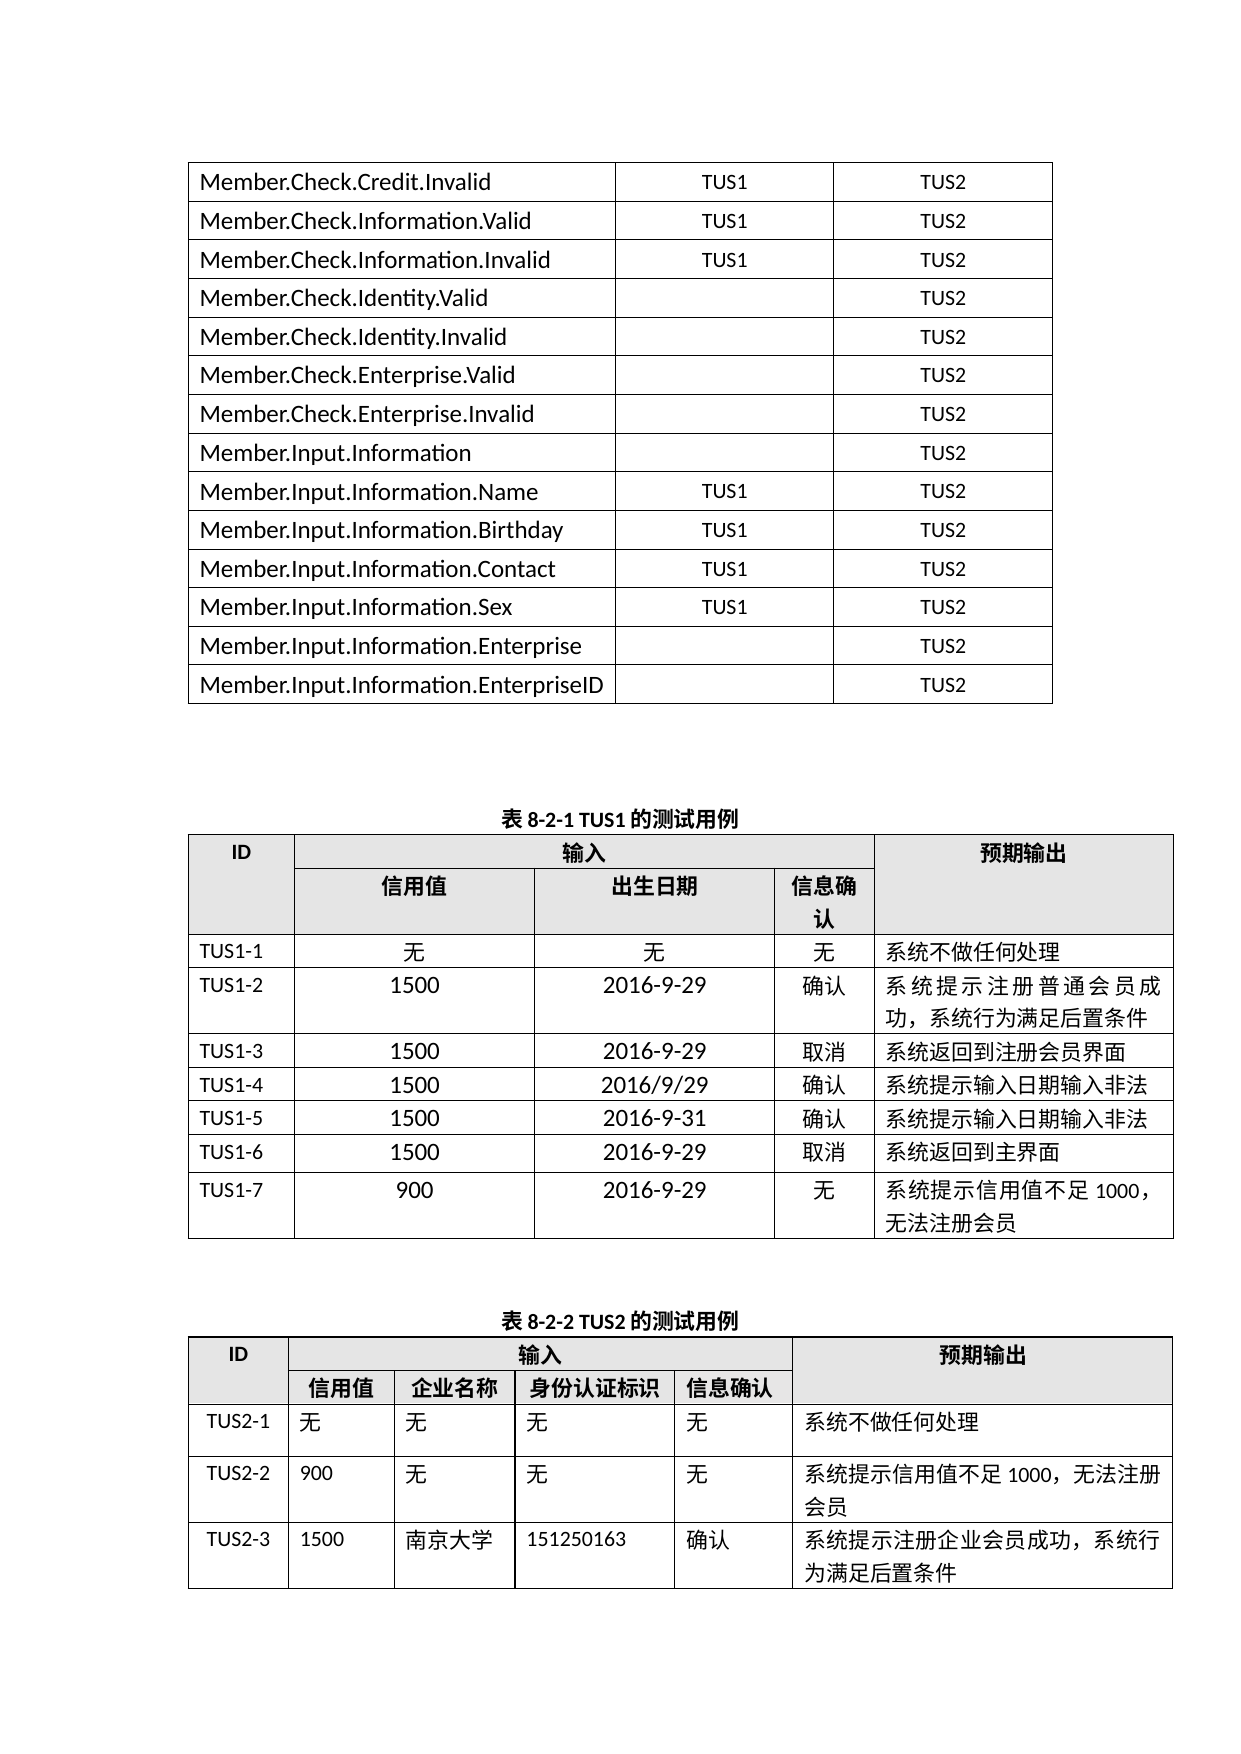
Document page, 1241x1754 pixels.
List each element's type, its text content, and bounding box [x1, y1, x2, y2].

table_cell Member.Input.Information.Enterprise [189, 627, 615, 664]
table_cell Member.Check.Enterprise.Invalid [189, 395, 615, 432]
table_cell 取消 [775, 1135, 874, 1172]
table_cell TUS1-4 [189, 1068, 294, 1100]
table_cell 900 [295, 1173, 534, 1238]
table_cell TUS2 [834, 627, 1052, 664]
table_cell TUS1 [616, 240, 833, 278]
table_cell 无 [775, 935, 874, 967]
table_cell TUS2 [834, 511, 1052, 548]
table_cell Member.Input.Information.Name [189, 472, 615, 510]
table_cell Member.Check.Identity.Invalid [189, 318, 615, 355]
table_cell [616, 356, 833, 394]
table_cell 1500 [295, 968, 534, 1033]
table_cell TUS2 [834, 550, 1052, 587]
table_cell 系统提示输入日期输入非法 [875, 1068, 1173, 1100]
table_cell 信用值 [295, 869, 534, 934]
table_cell TUS2-1 [189, 1405, 288, 1456]
table_cell 取消 [775, 1034, 874, 1067]
text 表8-2-2 TUS2的测试用例 [187, 1304, 1053, 1336]
table_header ID [189, 1338, 288, 1403]
table_cell 1500 [295, 1068, 534, 1100]
table_cell 2016-9-29 [535, 968, 774, 1033]
table_cell TUS2 [834, 395, 1052, 432]
table_cell 900 [289, 1457, 394, 1522]
table_cell Member.Input.Information.EnterpriseID [189, 665, 615, 703]
table_cell [616, 279, 833, 317]
table_header 输入 [289, 1338, 792, 1370]
table_cell 系统不做任何处理 [793, 1405, 1172, 1456]
table_cell 1500 [289, 1523, 394, 1588]
table_cell 企业名称 [395, 1371, 514, 1403]
table_cell 1500 [295, 1034, 534, 1067]
table_cell 151250163 [516, 1523, 674, 1588]
table_cell TUS1-5 [189, 1101, 294, 1134]
table_cell 确认 [775, 1068, 874, 1100]
table_cell 2016-9-29 [535, 1034, 774, 1067]
table_cell [616, 395, 833, 432]
table_cell 确认 [675, 1523, 792, 1588]
table_cell 无 [535, 935, 774, 967]
table_cell 无 [289, 1405, 394, 1456]
table_cell 出生日期 [535, 869, 774, 934]
table_cell [616, 665, 833, 703]
table_cell 1500 [295, 1135, 534, 1172]
table_cell TUS1 [616, 472, 833, 510]
table_cell TUS1-7 [189, 1173, 294, 1238]
table_cell Member.Check.Credit.Invalid [189, 163, 615, 201]
table_cell 无 [295, 935, 534, 967]
table_cell [616, 434, 833, 471]
table_cell TUS2 [834, 240, 1052, 278]
table_cell TUS2 [834, 163, 1052, 201]
table_cell 系统提示输入日期输入非法 [875, 1101, 1173, 1134]
table_cell 确认 [775, 1101, 874, 1134]
table_cell Member.Check.Information.Valid [189, 202, 615, 239]
table_cell TUS1 [616, 550, 833, 587]
table_cell Member.Input.Information.Contact [189, 550, 615, 587]
table_cell 确认 [775, 968, 874, 1033]
table_cell TUS2 [834, 202, 1052, 239]
table_cell TUS2 [834, 318, 1052, 355]
table_cell 2016-9-29 [535, 1135, 774, 1172]
table_cell 系统返回到主界面 [875, 1135, 1173, 1172]
table_cell Member.Input.Information [189, 434, 615, 471]
table_cell 1500 [295, 1101, 534, 1134]
table_cell Member.Check.Identity.Valid [189, 279, 615, 317]
table_cell 信息确认 [675, 1371, 792, 1403]
table_cell TUS2 [834, 588, 1052, 626]
table_cell 系统提示注册普通会员成功，系统行为满足后置条件 [875, 968, 1173, 1033]
table_cell TUS2 [834, 665, 1052, 703]
table_cell TUS1-1 [189, 935, 294, 967]
table_cell 无 [675, 1405, 792, 1456]
table_cell TUS2-2 [189, 1457, 288, 1522]
table_cell 系统提示信用值不足1000，无法注册会员 [793, 1457, 1172, 1522]
table_cell 2016-9-31 [535, 1101, 774, 1134]
table_header ID [189, 835, 294, 934]
table_cell TUS2 [834, 356, 1052, 394]
table_cell 无 [395, 1405, 514, 1456]
table_cell TUS2 [834, 472, 1052, 510]
table_cell 无 [516, 1405, 674, 1456]
table_cell 系统提示信用值不足1000，无法注册会员 [875, 1173, 1173, 1238]
table_cell TUS1 [616, 511, 833, 548]
table_header 输入 [295, 835, 874, 868]
table_cell 信息确认 [775, 869, 874, 934]
table_cell Member.Check.Information.Invalid [189, 240, 615, 278]
table_cell TUS1 [616, 202, 833, 239]
table_cell TUS2 [834, 434, 1052, 471]
table_cell 无 [775, 1173, 874, 1238]
table_header 预期输出 [793, 1338, 1172, 1403]
table_cell TUS2-3 [189, 1523, 288, 1588]
text 表8-2-1 TUS1的测试用例 [187, 802, 1053, 834]
table_cell Member.Input.Information.Birthday [189, 511, 615, 548]
table_cell 无 [395, 1457, 514, 1522]
table_cell TUS1-2 [189, 968, 294, 1033]
table_cell 2016-9-29 [535, 1173, 774, 1238]
table_cell 系统不做任何处理 [875, 935, 1173, 967]
table_cell 系统提示注册企业会员成功，系统行为满足后置条件 [793, 1523, 1172, 1588]
table_cell 无 [516, 1457, 674, 1522]
table_cell [616, 627, 833, 664]
table_cell Member.Check.Enterprise.Valid [189, 356, 615, 394]
table_cell TUS1 [616, 588, 833, 626]
table_cell TUS1 [616, 163, 833, 201]
table_cell 无 [675, 1457, 792, 1522]
table_cell [616, 318, 833, 355]
table_cell 南京大学 [395, 1523, 514, 1588]
table_cell 系统返回到注册会员界面 [875, 1034, 1173, 1067]
table_cell TUS1-6 [189, 1135, 294, 1172]
table_cell 身份认证标识 [516, 1371, 674, 1403]
table_cell TUS1-3 [189, 1034, 294, 1067]
table_header 预期输出 [875, 835, 1173, 934]
table_cell TUS2 [834, 279, 1052, 317]
table_cell 信用值 [289, 1371, 394, 1403]
table_cell Member.Input.Information.Sex [189, 588, 615, 626]
table_cell 2016/9/29 [535, 1068, 774, 1100]
